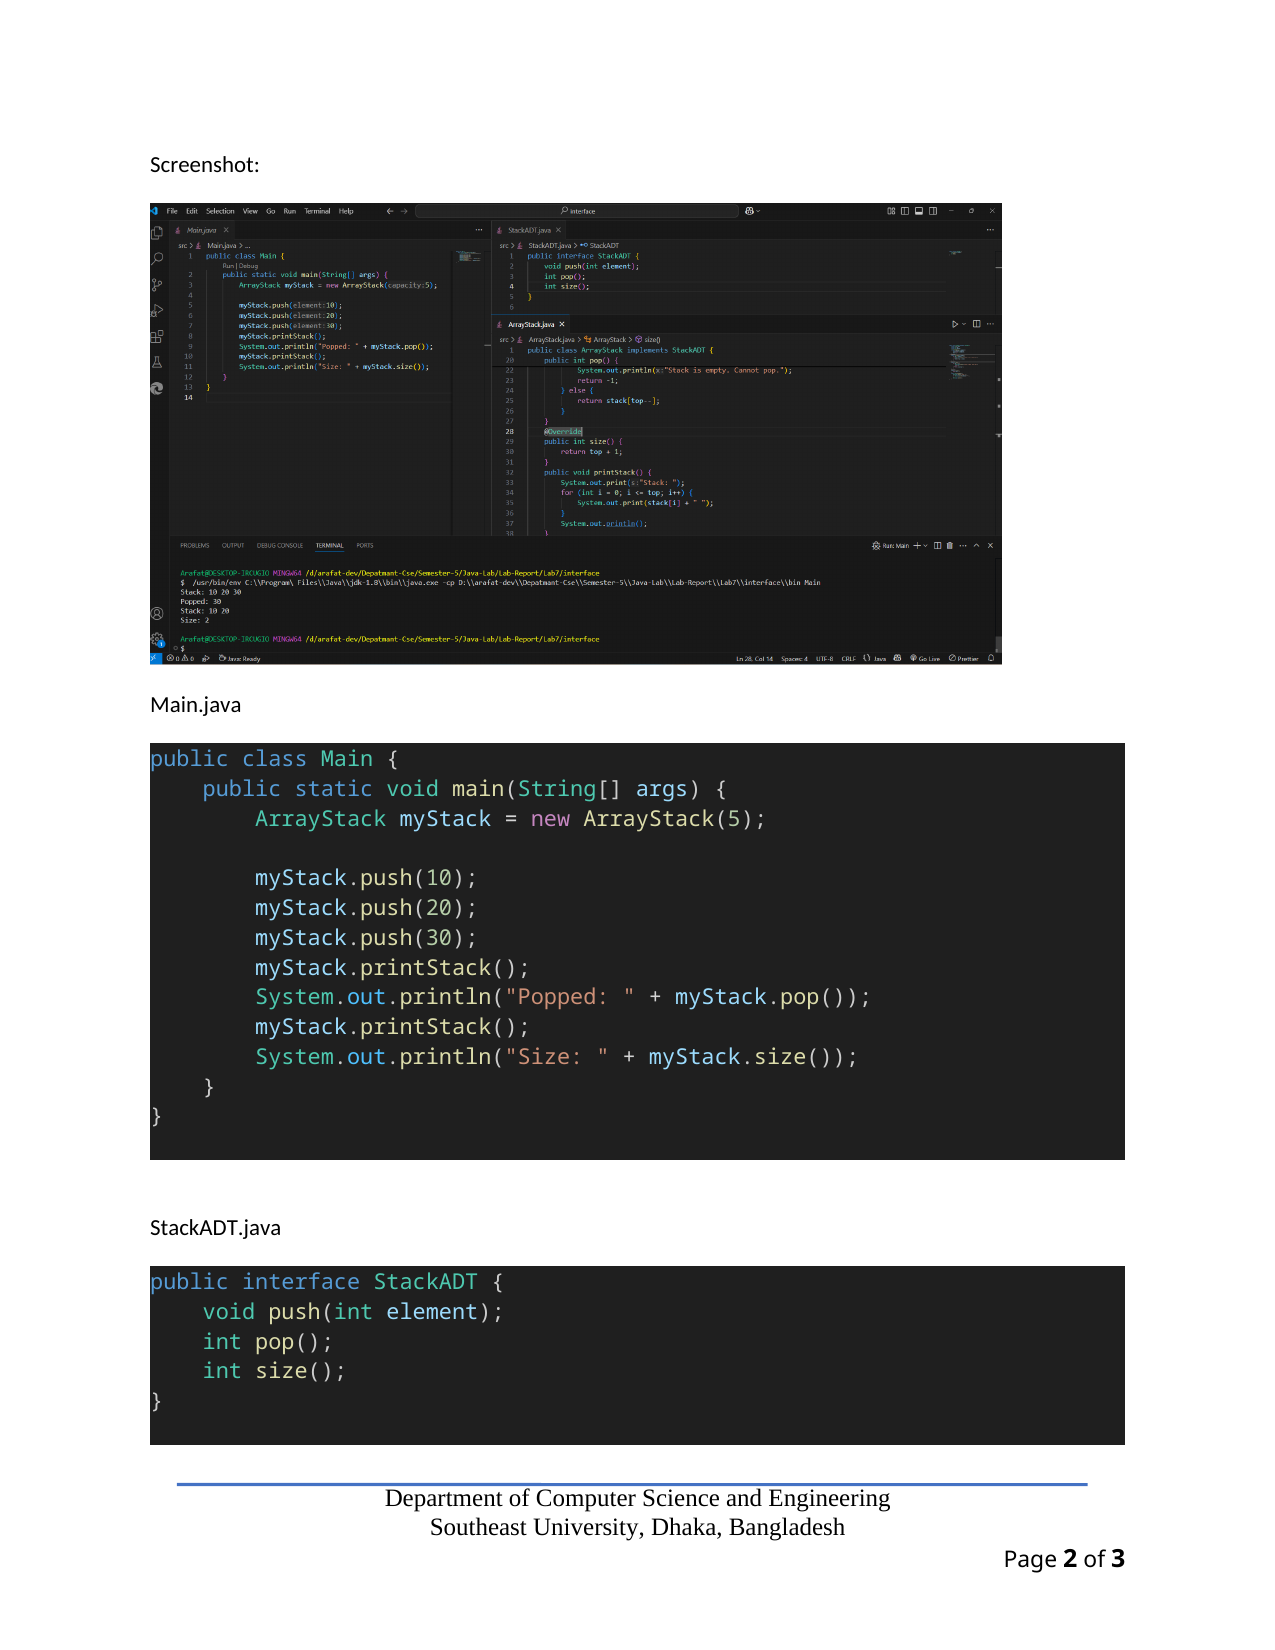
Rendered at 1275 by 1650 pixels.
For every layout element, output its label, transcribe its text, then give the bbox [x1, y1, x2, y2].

text Main.java [150, 690, 1125, 718]
text myStack.printStack(); [150, 952, 1125, 981]
text ArrayStack myStack = new ArrayStack(5); [150, 803, 1125, 832]
text myStack.push(20); [150, 892, 1125, 922]
text public interface StackADT { [150, 1266, 1125, 1296]
text int size(); [150, 1356, 1125, 1385]
text StackADT.java [150, 1213, 1125, 1241]
picture [150, 203, 1002, 665]
text } [150, 1101, 1125, 1130]
text System.out.println("Popped: " + myStack.pop()); [150, 981, 1125, 1011]
text public static void main(String[] args) { [150, 773, 1125, 803]
text public class Main { [150, 743, 1125, 773]
text Screenshot: [150, 150, 1125, 178]
text myStack.printStack(); [150, 1011, 1125, 1041]
text int pop(); [150, 1326, 1125, 1356]
text } [150, 1385, 1125, 1415]
text myStack.push(30); [150, 922, 1125, 952]
text void push(int element); [150, 1296, 1125, 1326]
text } [150, 1071, 1125, 1101]
text myStack.push(10); [150, 862, 1125, 892]
text System.out.println("Size: " + myStack.size()); [150, 1041, 1125, 1071]
